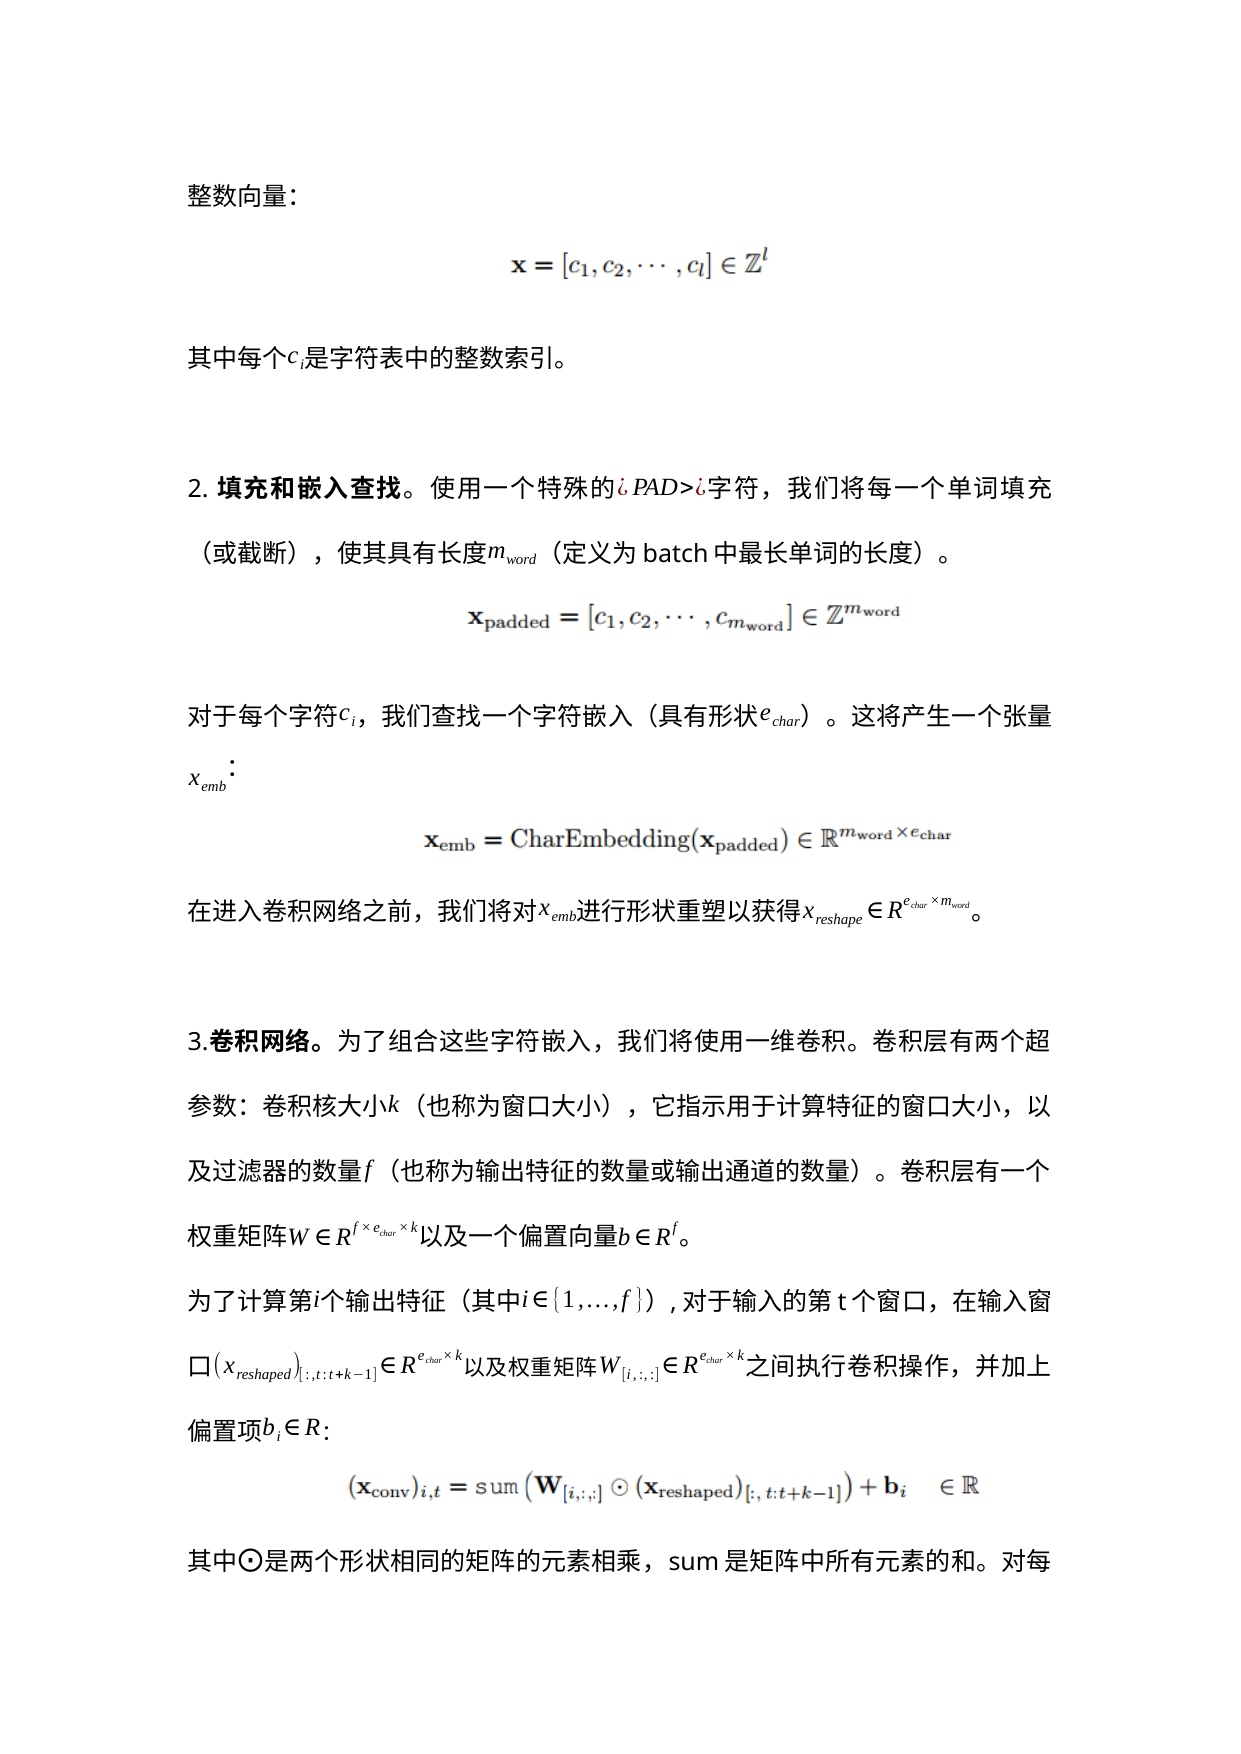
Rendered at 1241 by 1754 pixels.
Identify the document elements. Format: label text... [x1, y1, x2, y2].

picture [462, 227, 880, 299]
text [187, 162, 1053, 227]
text 对于每个字符，我们查找一个字符嵌入（具有形状）。这将产生一个张量： [187, 682, 1053, 812]
picture [337, 1462, 1019, 1521]
text 3.卷积网络。为了组合这些字符嵌入，我们将使用一维卷积。卷积层有两个超参数：卷积核大小（也称为窗口大小），它指示用于计算特征的窗口大小，以及过滤器的数量（也称为输出特征的数量或输出通道的数量）。卷积层有一个权重矩阵以及一个偏置向量。 [187, 1007, 1053, 1267]
text 其中每个是字符表中的整数索引。 [187, 324, 1053, 389]
picture [387, 812, 1023, 874]
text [187, 1527, 1053, 1592]
text 2. 填充和嵌入查找。使用一个特殊的字符，我们将每一个单词填充（或截断），使其具有长度（定义为batch中最长单词的长度）。 [187, 454, 1053, 584]
picture [437, 584, 941, 652]
text 在进入卷积网络之前，我们将对进行形状重塑以获得。 [187, 877, 1053, 942]
text 为了计算第个输出特征（其中）, 对于输入的第t个窗口，在输入窗口以及权重矩阵之间执行卷积操作，并加上偏置项： [187, 1267, 1053, 1462]
